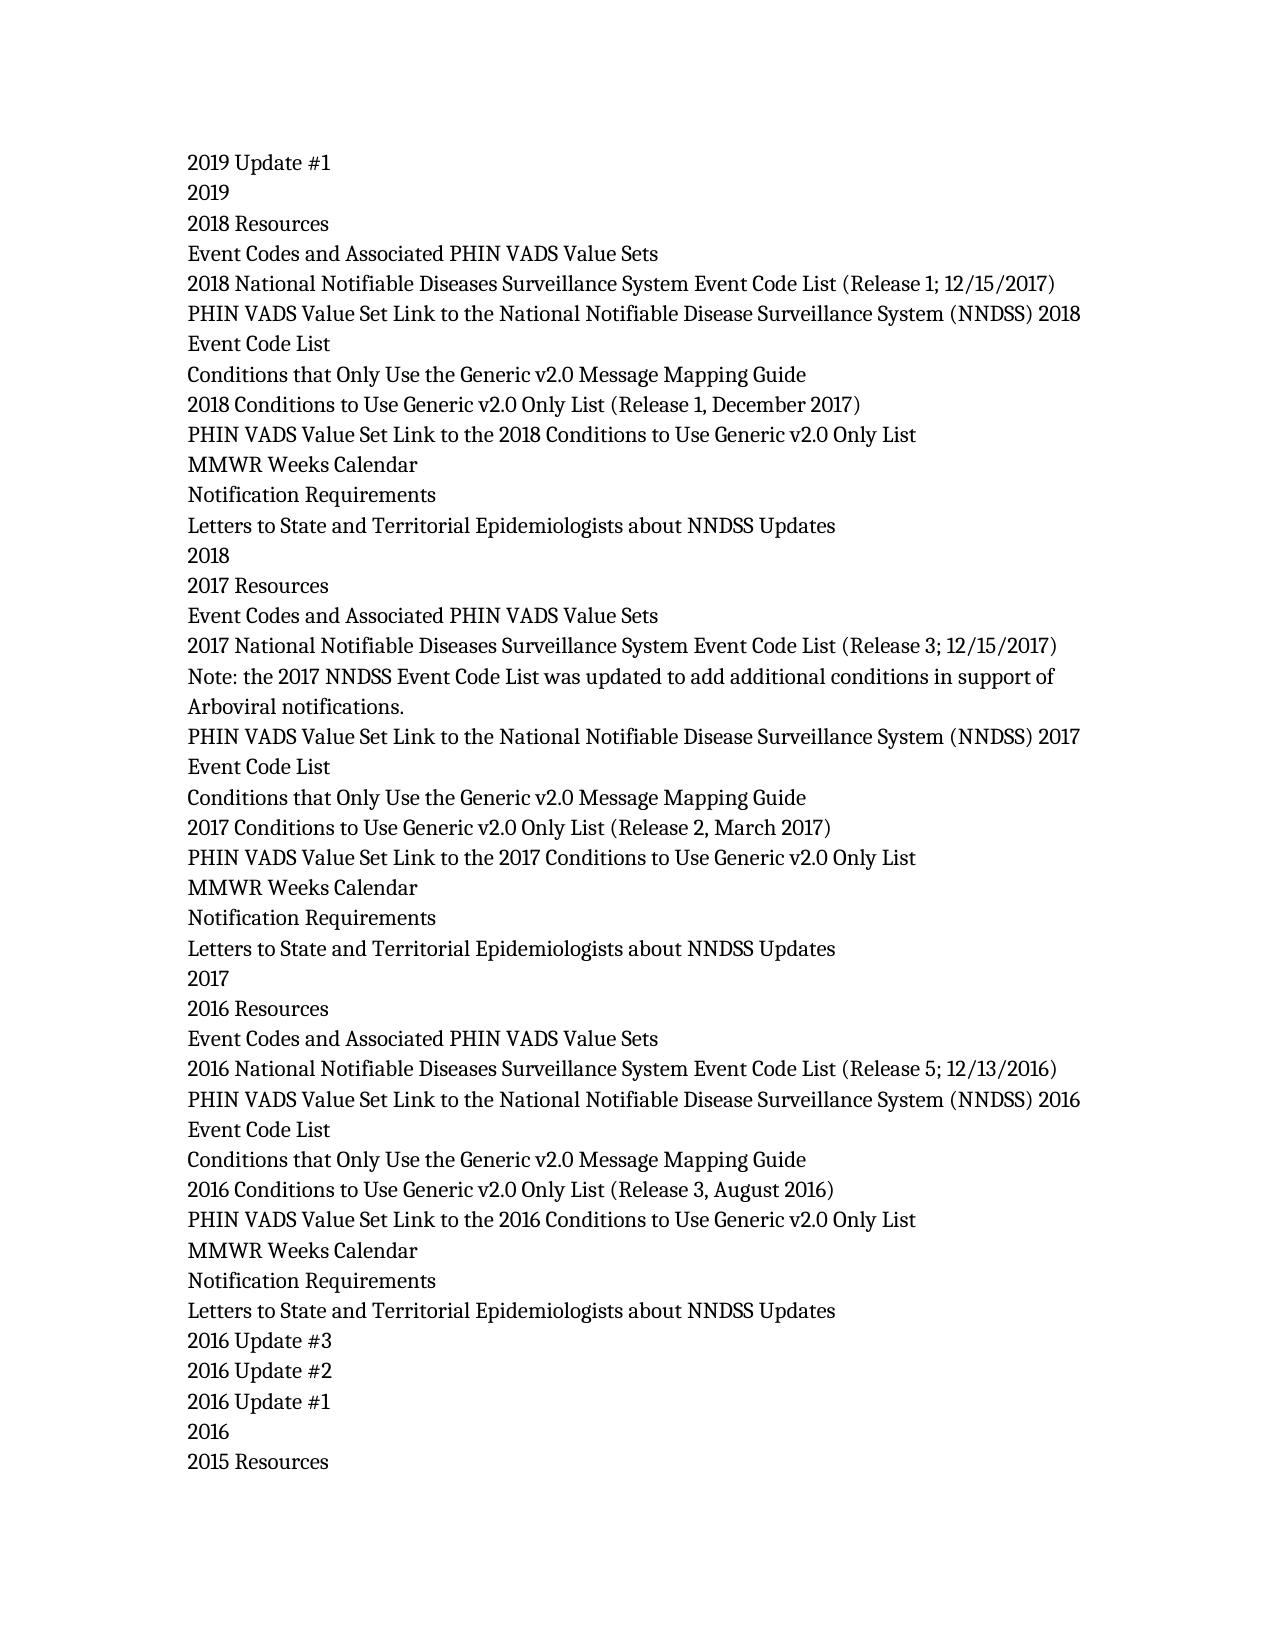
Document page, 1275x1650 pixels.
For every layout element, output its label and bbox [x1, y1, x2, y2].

text [187, 150, 1087, 1475]
